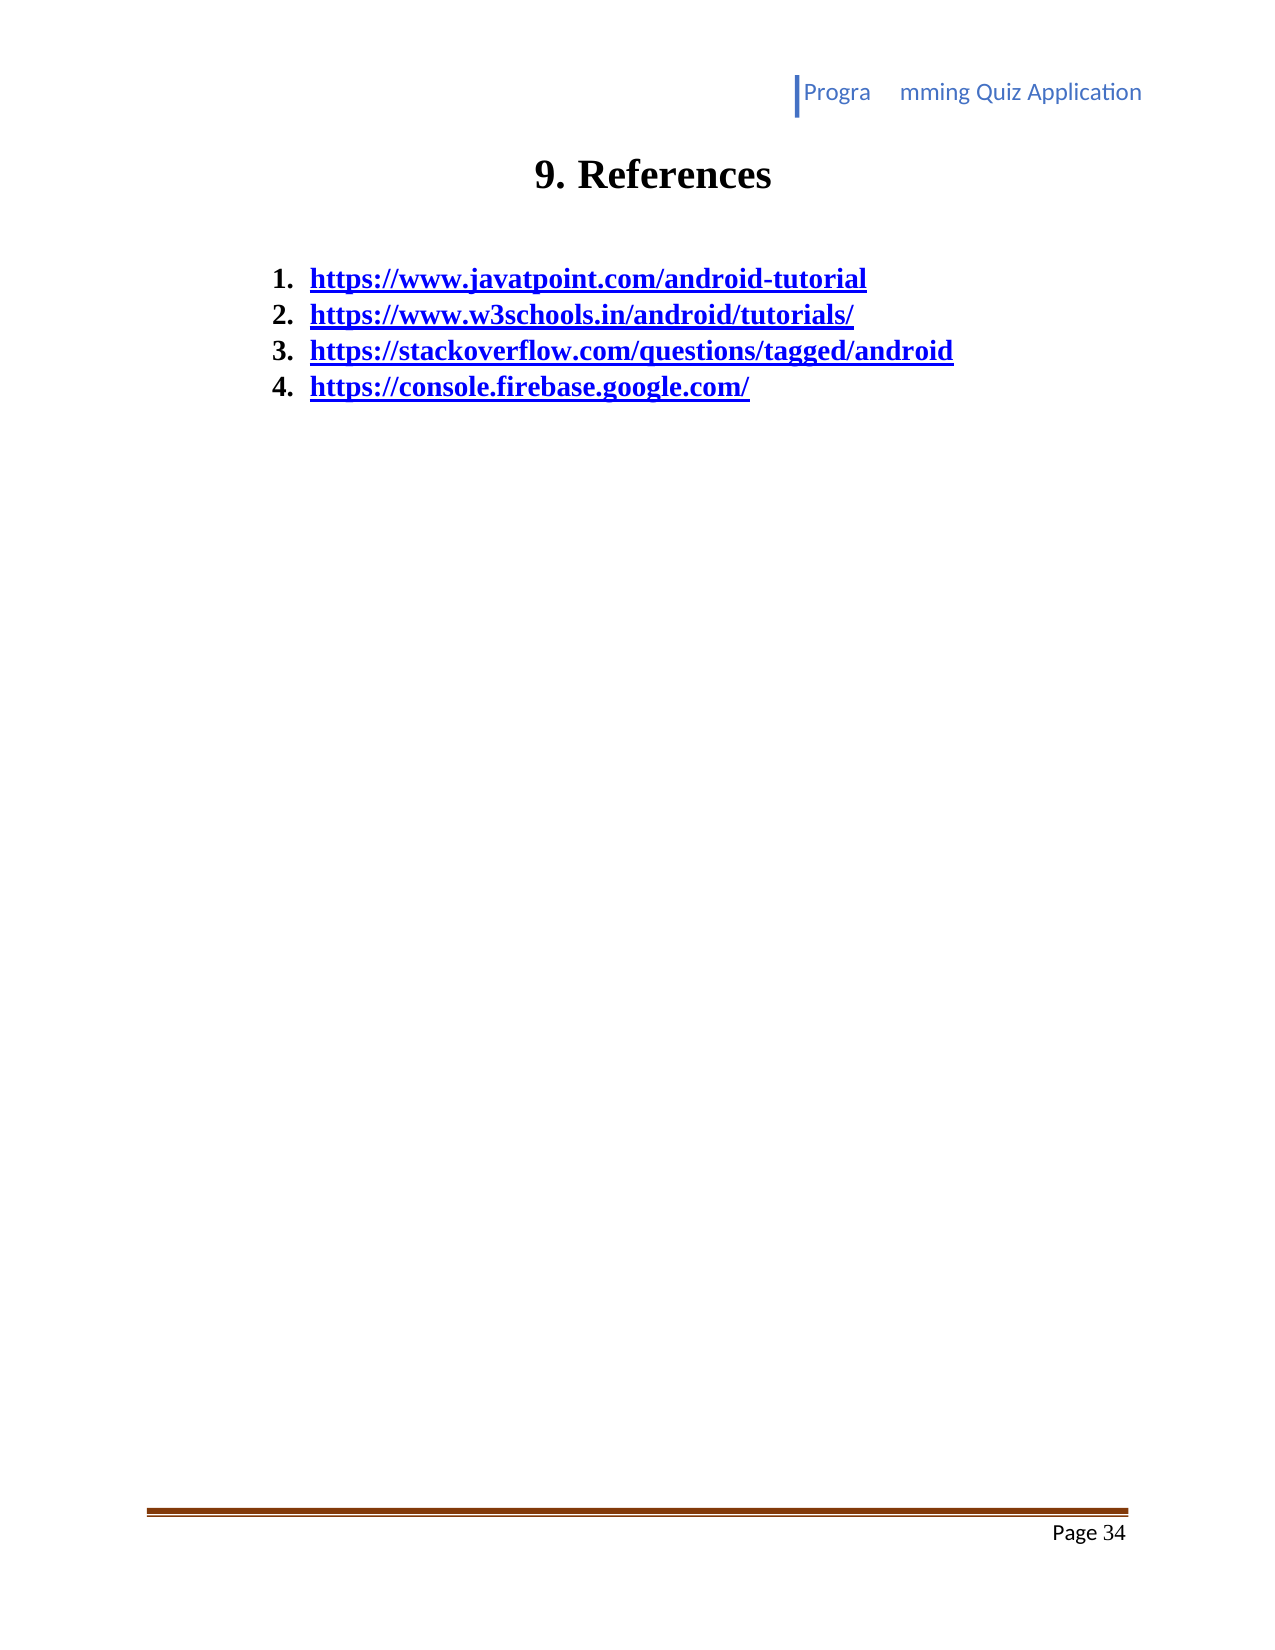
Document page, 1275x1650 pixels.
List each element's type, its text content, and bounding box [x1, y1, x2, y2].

list https://console.firebase.google.com/ [272, 369, 1231, 403]
subtitle References [534, 149, 1231, 197]
list https://stackoverflow.com/questions/tagged/android [272, 333, 1231, 367]
list https://www.w3schools.in/android/tutorials/ [272, 297, 1231, 331]
list https://www.javatpoint.com/android-tutorial [272, 261, 1231, 294]
